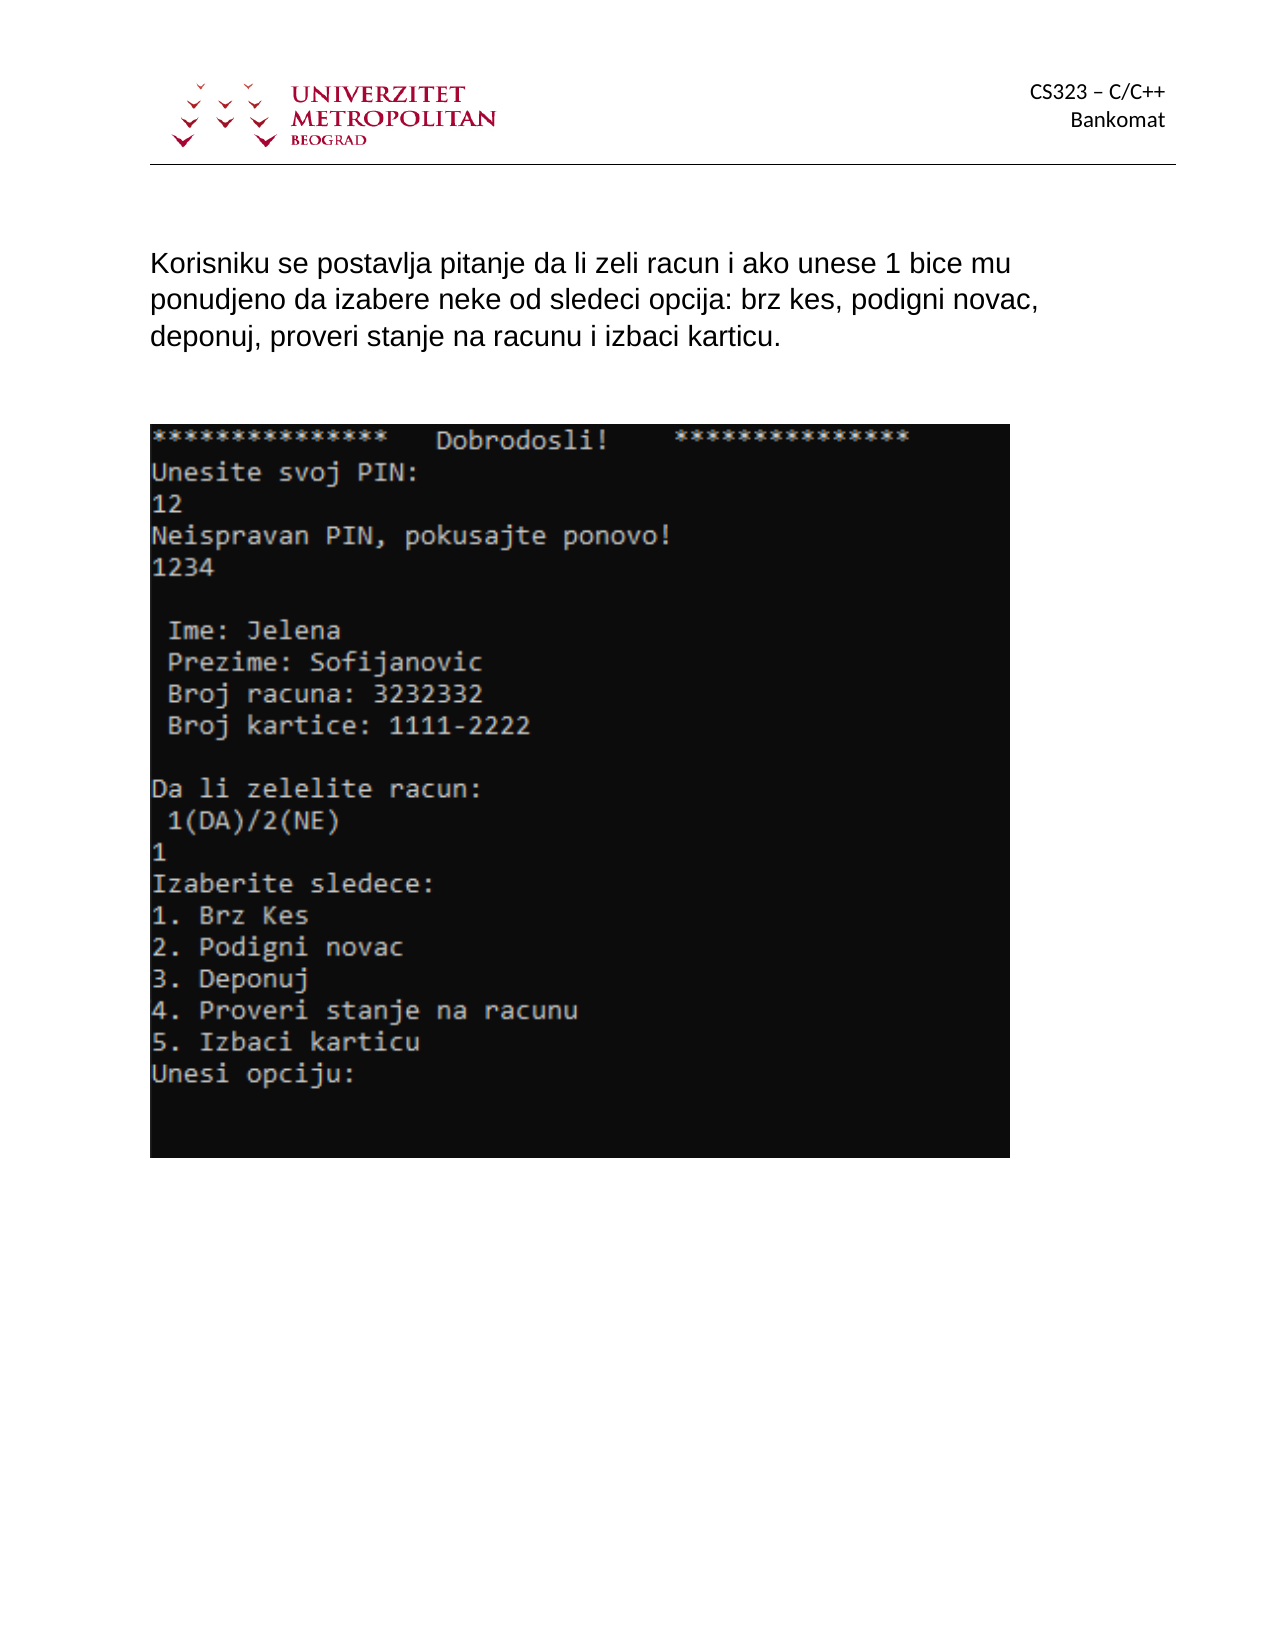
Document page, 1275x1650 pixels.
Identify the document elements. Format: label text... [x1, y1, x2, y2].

picture [161, 73, 507, 155]
text Korisniku se postavlja pitanje da li zeli racun i ako unese 1 bice mu ponudjeno da izabere neke od sledeci opcija: brz kes, podigni novac, deponuj, proveri stanje na racunu i izbaci karticu. [150, 246, 1125, 352]
picture [150, 424, 1010, 1158]
